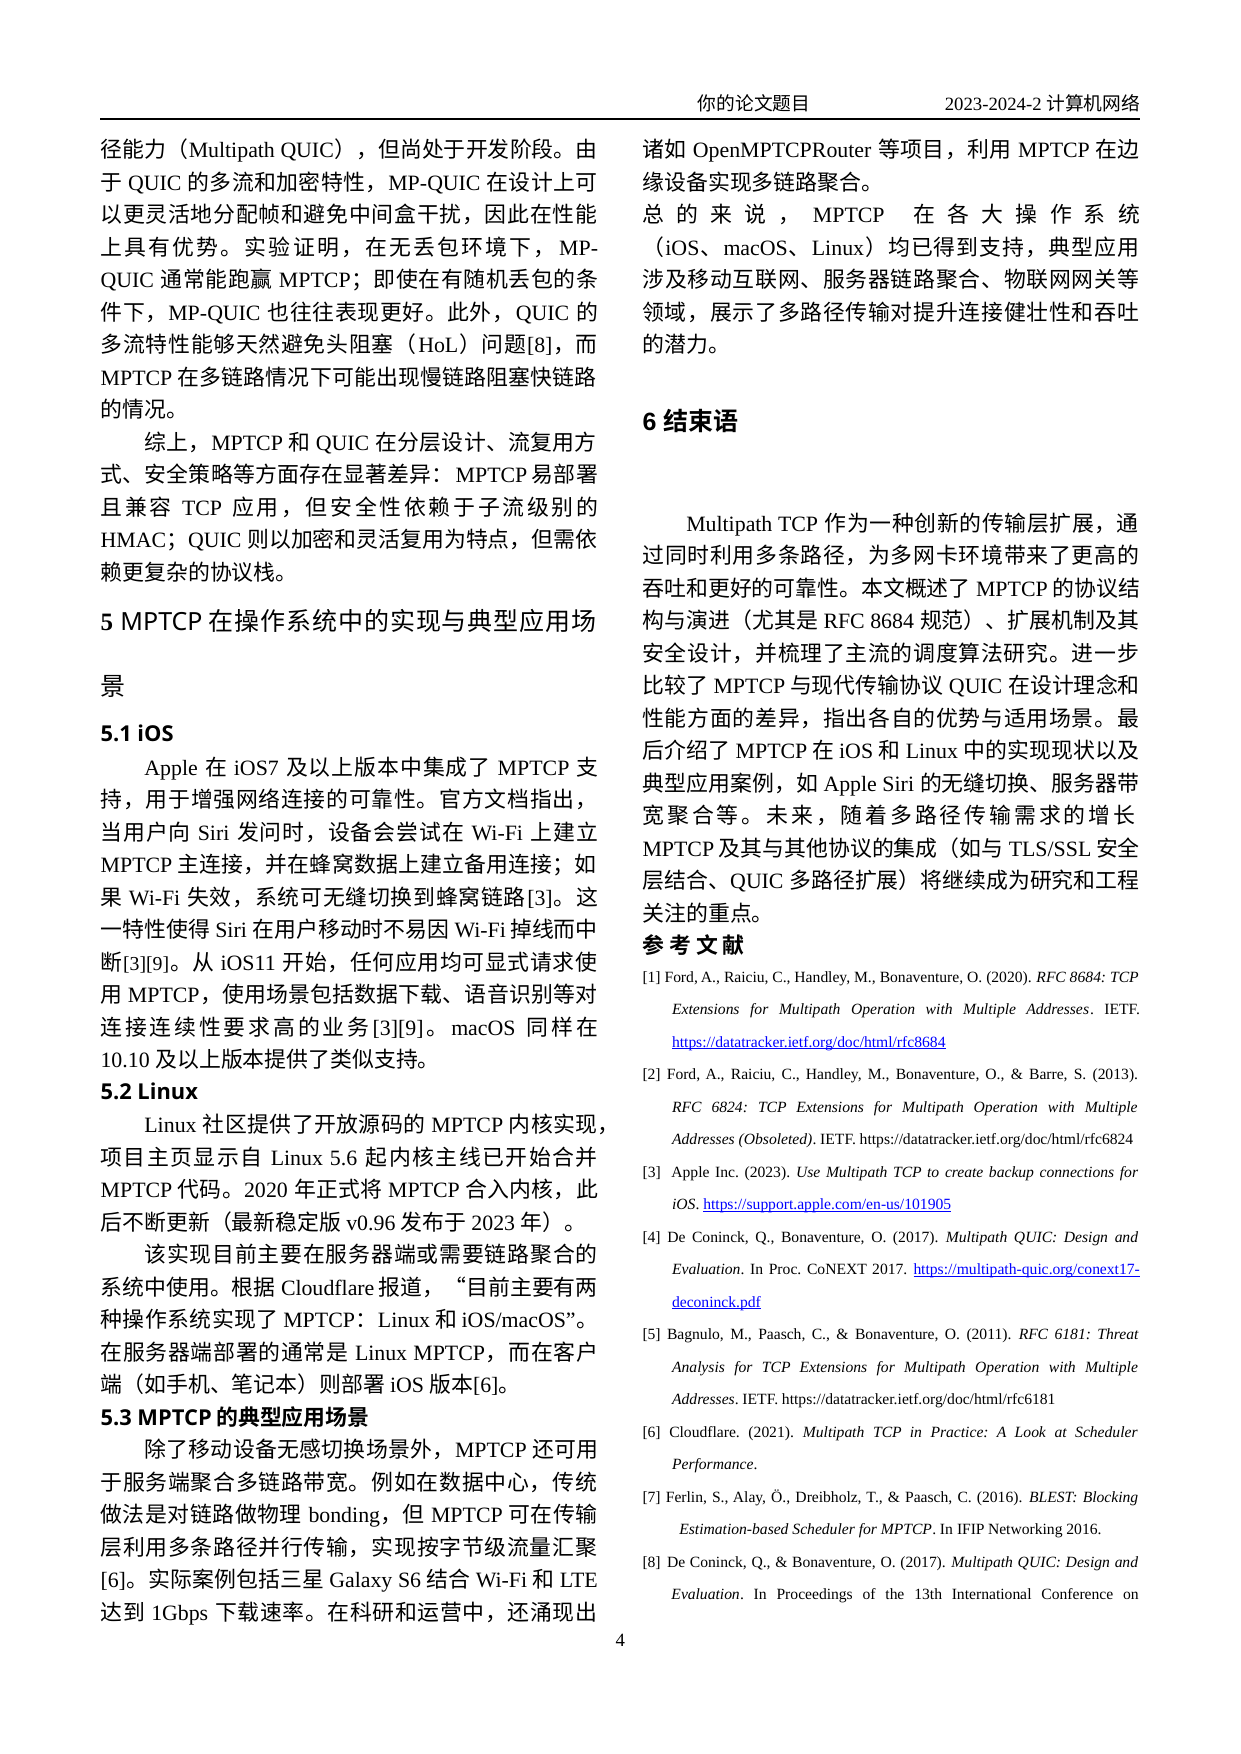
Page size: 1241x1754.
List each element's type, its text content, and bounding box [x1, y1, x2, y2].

text 5.3 MPTCP的典型应用场景 [100, 1399, 598, 1432]
text [7] Ferlin, S., Alay, Ö., Dreibholz, T., & Paasch, C. (2016). BLEST: Blocking Estimation-based Scheduler for MPTCP. In IFIP Networking 2016. [642, 1480, 1140, 1545]
text 参 考 文 献 [642, 928, 1140, 960]
text 该实现目前主要在服务器端或需要链路聚合的系统中使用。根据 Cloudflare报道，“目前主要有两种操作系统实现了MPTCP：Linux和iOS/macOS”。在服务器端部署的通常是 Linux MPTCP，而在客户端（如手机、笔记本）则部署 iOS 版本[6]。 [100, 1237, 598, 1399]
text [1] Ford, A., Raiciu, C., Handley, M., Bonaventure, O. (2020). RFC 8684: TCP Extensions for Multipath Operation with Multiple Addresses. IETF. https://datatracker.ietf.org/doc/html/rfc8684 [642, 960, 1140, 1058]
subtitle 6 结束语 [642, 387, 1140, 452]
text 5 MPTCP在操作系统中的实现与典型应用场景 [100, 587, 598, 717]
text 除了移动设备无感切换场景外，MPTCP 还可用于服务端聚合多链路带宽。例如在数据中心，传统做法是对链路做物理 bonding，但 MPTCP 可在传输层利用多条路径并行传输，实现按字节级流量汇聚[6]。实际案例包括三星 Galaxy S6 结合 Wi-Fi 和 LTE 达到 1Gbps 下载速率。在科研和运营中，还涌现出诸如 OpenMPTCPRouter 等项目，利用 MPTCP 在边缘设备实现多链路聚合。 [100, 1432, 598, 1627]
text [4] De Coninck, Q., Bonaventure, O. (2017). Multipath QUIC: Design and Evaluation. In Proc. CoNEXT 2017. https://multipath-quic.org/conext17-deconinck.pdf [642, 1220, 1140, 1318]
text 5.2 Linux [100, 1074, 598, 1107]
text 综上，MPTCP 和 QUIC 在分层设计、流复用方式、安全策略等方面存在显著差异：MPTCP易部署且兼容 TCP 应用，但安全性依赖于子流级别的 HMAC；QUIC 则以加密和灵活复用为特点，但需依赖更复杂的协议栈。 [100, 424, 598, 587]
text 5.1 iOS [100, 717, 598, 749]
text [3] Apple Inc. (2023). Use Multipath TCP to create backup connections for iOS. https://support.apple.com/en-us/101905 [642, 1155, 1140, 1220]
text Multipath TCP 作为一种创新的传输层扩展，通过同时利用多条路径，为多网卡环境带来了更高的吞吐和更好的可靠性。本文概述了 MPTCP 的协议结构与演进（尤其是 RFC 8684 规范）、扩展机制及其安全设计，并梳理了主流的调度算法研究。进一步比较了 MPTCP 与现代传输协议 QUIC 在设计理念和性能方面的差异，指出各自的优势与适用场景。最后介绍了 MPTCP 在 iOS 和 Linux 中的实现现状以及典型应用案例，如 Apple Siri 的无缝切换、服务器带宽聚合等。未来，随着多路径传输需求的增长，MPTCP 及其与其他协议的集成（如与 TLS/SSL 安全层结合、QUIC 多路径扩展）将继续成为研究和工程关注的重点。 [642, 505, 1140, 928]
text Apple 在 iOS7 及以上版本中集成了 MPTCP 支持，用于增强网络连接的可靠性。官方文档指出，当用户向 Siri 发问时，设备会尝试在 Wi-Fi 上建立 MPTCP 主连接，并在蜂窝数据上建立备用连接；如果 Wi-Fi 失效，系统可无缝切换到蜂窝链路[3]。这一特性使得 Siri 在用户移动时不易因Wi-Fi掉线而中断[3][9]。从 iOS11 开始，任何应用均可显式请求使用 MPTCP，使用场景包括数据下载、语音识别等对连接连续性要求高的业务[3][9]。macOS 同样在 10.10 及以上版本提供了类似支持。 [100, 749, 598, 1074]
text [5] Bagnulo, M., Paasch, C., & Bonaventure, O. (2011). RFC 6181: Threat Analysis for TCP Extensions for Multipath Operation with Multiple Addresses. IETF. https://datatracker.ietf.org/doc/html/rfc6181 [642, 1318, 1140, 1415]
text Linux 社区提供了开放源码的 MPTCP 内核实现，项目主页显示自 Linux 5.6 起内核主线已开始合并 MPTCP 代码。2020 年正式将 MPTCP 合入内核，此后不断更新（最新稳定版 v0.96 发布于 2023 年）。 [100, 1107, 598, 1237]
text 除了移动设备无感切换场景外，MPTCP 还可用于服务端聚合多链路带宽。例如在数据中心，传统做法是对链路做物理 bonding，但 MPTCP 可在传输层利用多条路径并行传输，实现按字节级流量汇聚[6]。实际案例包括三星 Galaxy S6 结合 Wi-Fi 和 LTE 达到 1Gbps 下载速率。在科研和运营中，还涌现出诸如 OpenMPTCPRouter 等项目，利用 MPTCP 在边缘设备实现多链路聚合。 [642, 132, 1140, 197]
text [6] Cloudflare. (2021). Multipath TCP in Practice: A Look at Scheduler Performance. [642, 1415, 1140, 1480]
text [2] Ford, A., Raiciu, C., Handley, M., Bonaventure, O., & Barre, S. (2013). RFC 6824: TCP Extensions for Multipath Operation with Multiple Addresses (Obsoleted). IETF. https://datatracker.ietf.org/doc/html/rfc6824 [642, 1058, 1140, 1155]
text 总的来说，MPTCP 在各大操作系统（iOS、macOS、Linux）均已得到支持，典型应用涉及移动互联网、服务器链路聚合、物联网网关等领域，展示了多路径传输对提升连接健壮性和吞吐的潜力。 [642, 197, 1140, 359]
